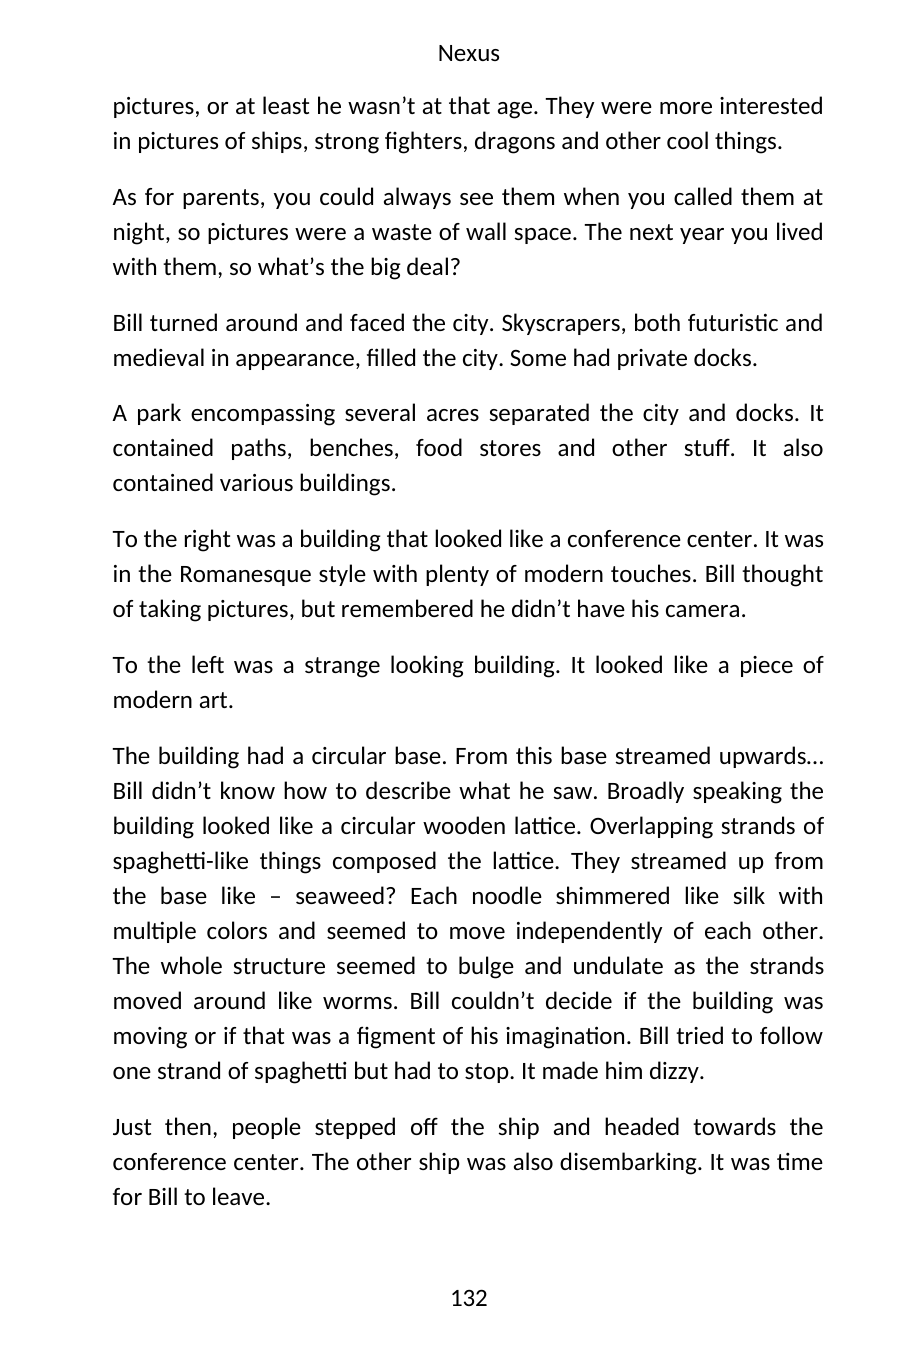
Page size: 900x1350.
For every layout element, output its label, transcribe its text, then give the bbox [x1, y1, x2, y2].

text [112, 90, 825, 156]
text A park encompassing several acres separated the city and docks. It contained paths, benches, food stores and other stuff. It also contained various buildings. [112, 397, 825, 498]
text Just then, people stepped off the ship and headed towards the conference center. The other ship was also disembarking. It was time for Bill to leave. [112, 1111, 825, 1211]
text To the left was a strange looking building. It looked like a piece of modern art. [112, 649, 825, 715]
text As for parents, you could always see them when you called them at night, so pictures were a waste of wall space. The next year you lived with them, so what’s the big deal? [112, 181, 825, 281]
text The building had a circular base. From this base streamed upwards…Bill didn’t know how to describe what he saw. Broadly speaking the building looked like a circular wooden lattice. Overlapping strands of spaghetti-like things composed the lattice. They streamed up from the base like – seaweed? Each noodle shimmered like silk with multiple colors and seemed to move independently of each other. The whole structure seemed to bulge and undulate as the strands moved around like worms. Bill couldn’t decide if the building was moving or if that was a figment of his imagination. Bill tried to follow one strand of spaghetti but had to stop. It made him dizzy. [112, 740, 825, 1086]
text To the right was a building that looked like a conference center. It was in the Romanesque style with plenty of modern touches. Bill thought of taking pictures, but remembered he didn’t have his camera. [112, 523, 825, 624]
text Bill turned around and faced the city. Skyscrapers, both futuristic and medieval in appearance, filled the city. Some had private docks. [112, 307, 825, 372]
